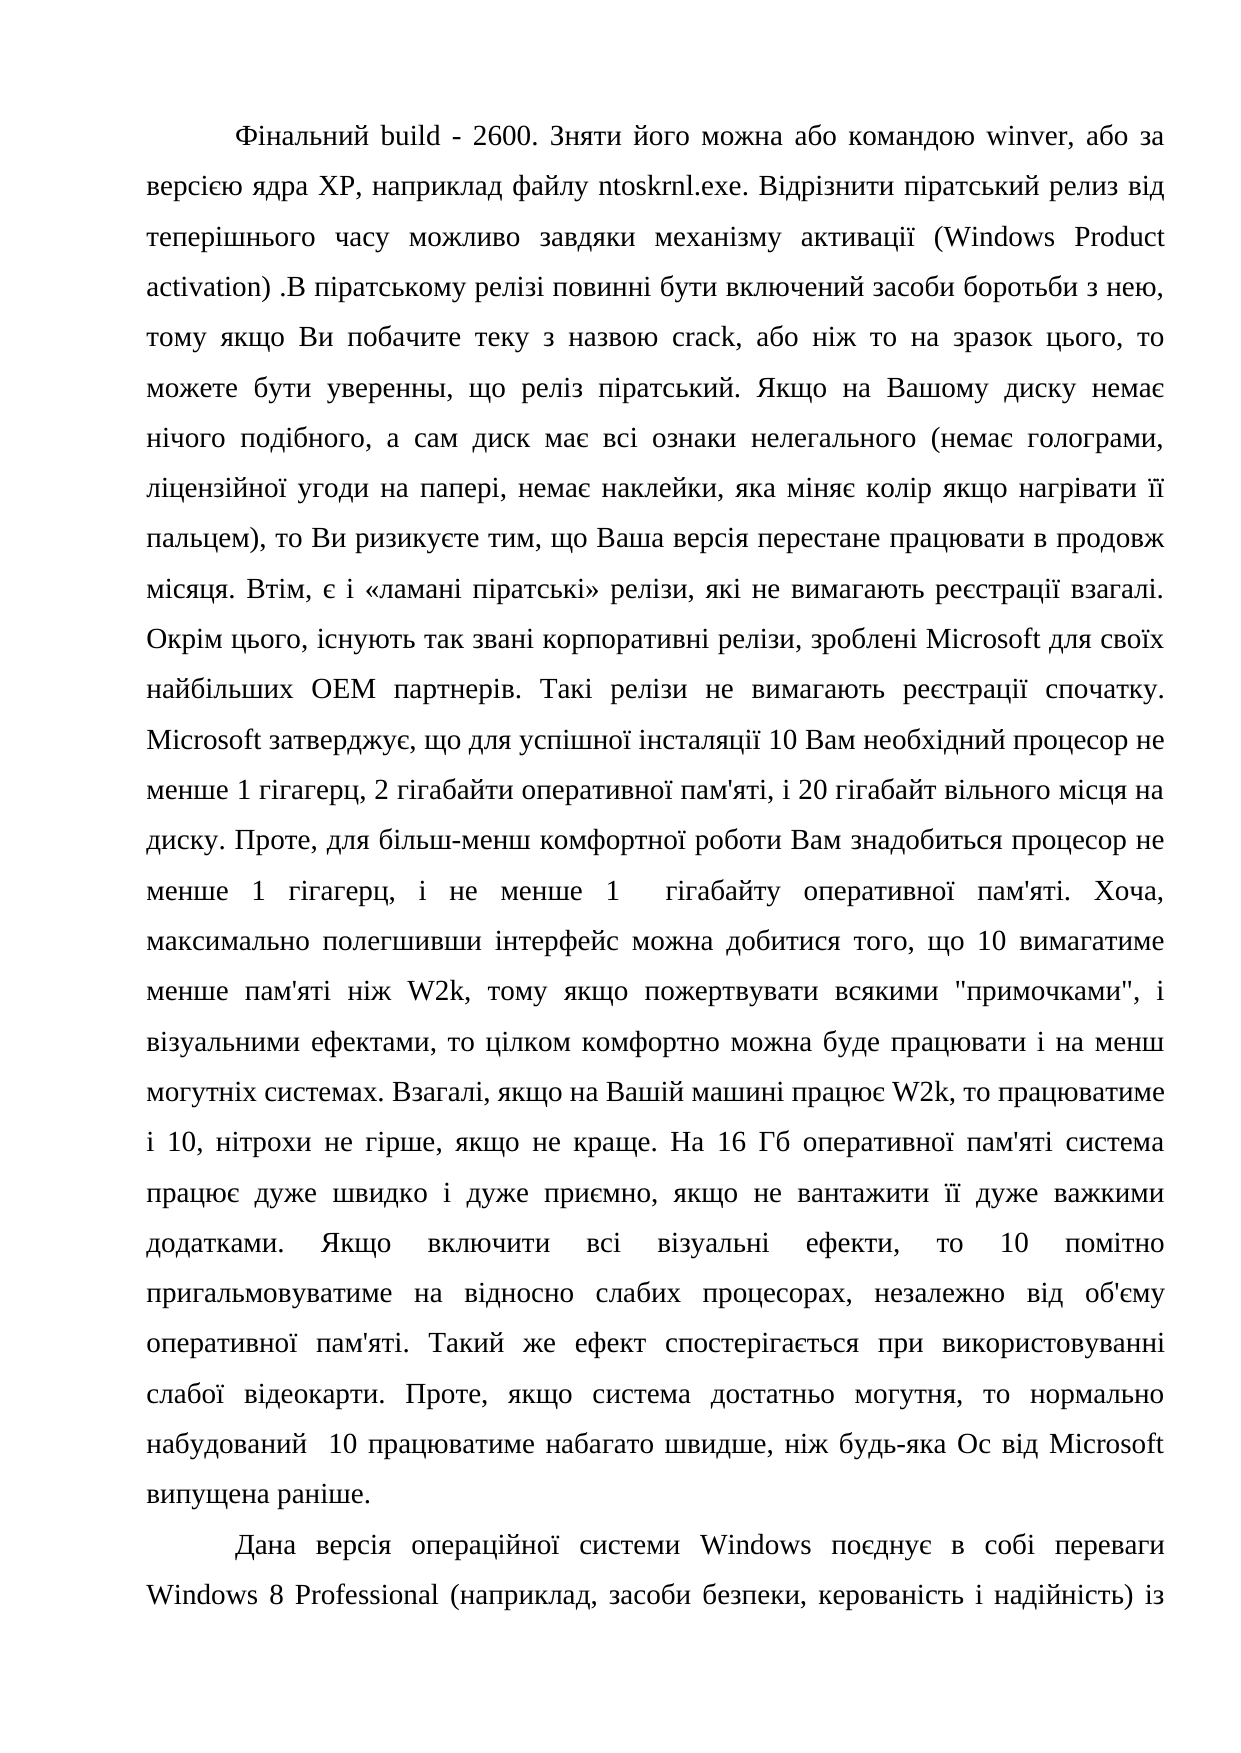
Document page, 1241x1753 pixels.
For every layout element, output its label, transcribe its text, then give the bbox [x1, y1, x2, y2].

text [146, 1527, 1166, 1611]
text Фінальний build - 2600. Зняти його можна або командою winver, або за версією ядра ХР, наприклад файлу ntoskrnl.exe. Відрізнити піратський релиз від теперішнього часу можливо завдяки механізму активації (Windows Product асtivation) .В піратському релізі повинні бути включений засоби боротьби з нею, тому якщо Ви побачите теку з назвою crack, або ніж то на зразок цього, то можете бути уверенны, що реліз піратський. Якщо на Вашому диску немає нічого подібного, а сам диск має всі ознаки нелегального (немає голограми, ліцензійної угоди на папері, немає наклейки, яка міняє колір якщо нагрівати її пальцем), то Ви ризикуєте тим, що Ваша версія перестане працювати в продовж місяця. Втім, є і «ламані піратські» релізи, які не вимагають реєстрації взагалі. Окрім цього, існують так звані корпоративні релізи, зроблені Microsoft для своїх найбільших OEM партнерів. Такі релізи не вимагають реєстрації спочатку. Microsoft затверджує, що для успішної інсталяції 10 Вам необхідний процесор не менше 1 гігагерц, 2 гігабайти оперативної пам'яті, і 20 гігабайт вільного місця на диску. Проте, для більш-менш комфортної роботи Вам знадобиться процесор не менше 1 гігагерц, і не менше 1 гігабайту оперативної пам'яті. Хоча, максимально полегшивши інтерфейс можна добитися того, що 10 вимагатиме менше пам'яті ніж W2k, тому якщо пожертвувати всякими "примочками", і візуальними ефектами, то цілком комфортно можна буде працювати і на менш могутніх системах. Взагалі, якщо на Вашій машині працює W2k, то працюватиме і 10, нітрохи не гірше, якщо не краще. На 16 Гб оперативної пам'яті система працює дуже швидко і дуже приємно, якщо не вантажити її дуже важкими додатками. Якщо включити всі візуальні ефекти, то 10 помітно пригальмовуватиме на відносно слабих процесорах, незалежно від об'єму оперативної пам'яті. Такий же ефект спостерігається при використовуванні слабої відеокарти. Проте, якщо система достатньо могутня, то нормально набудований 10 працюватиме набагато швидше, ніж будь-яка Ос від Microsoft випущена раніше. [146, 118, 1166, 1510]
